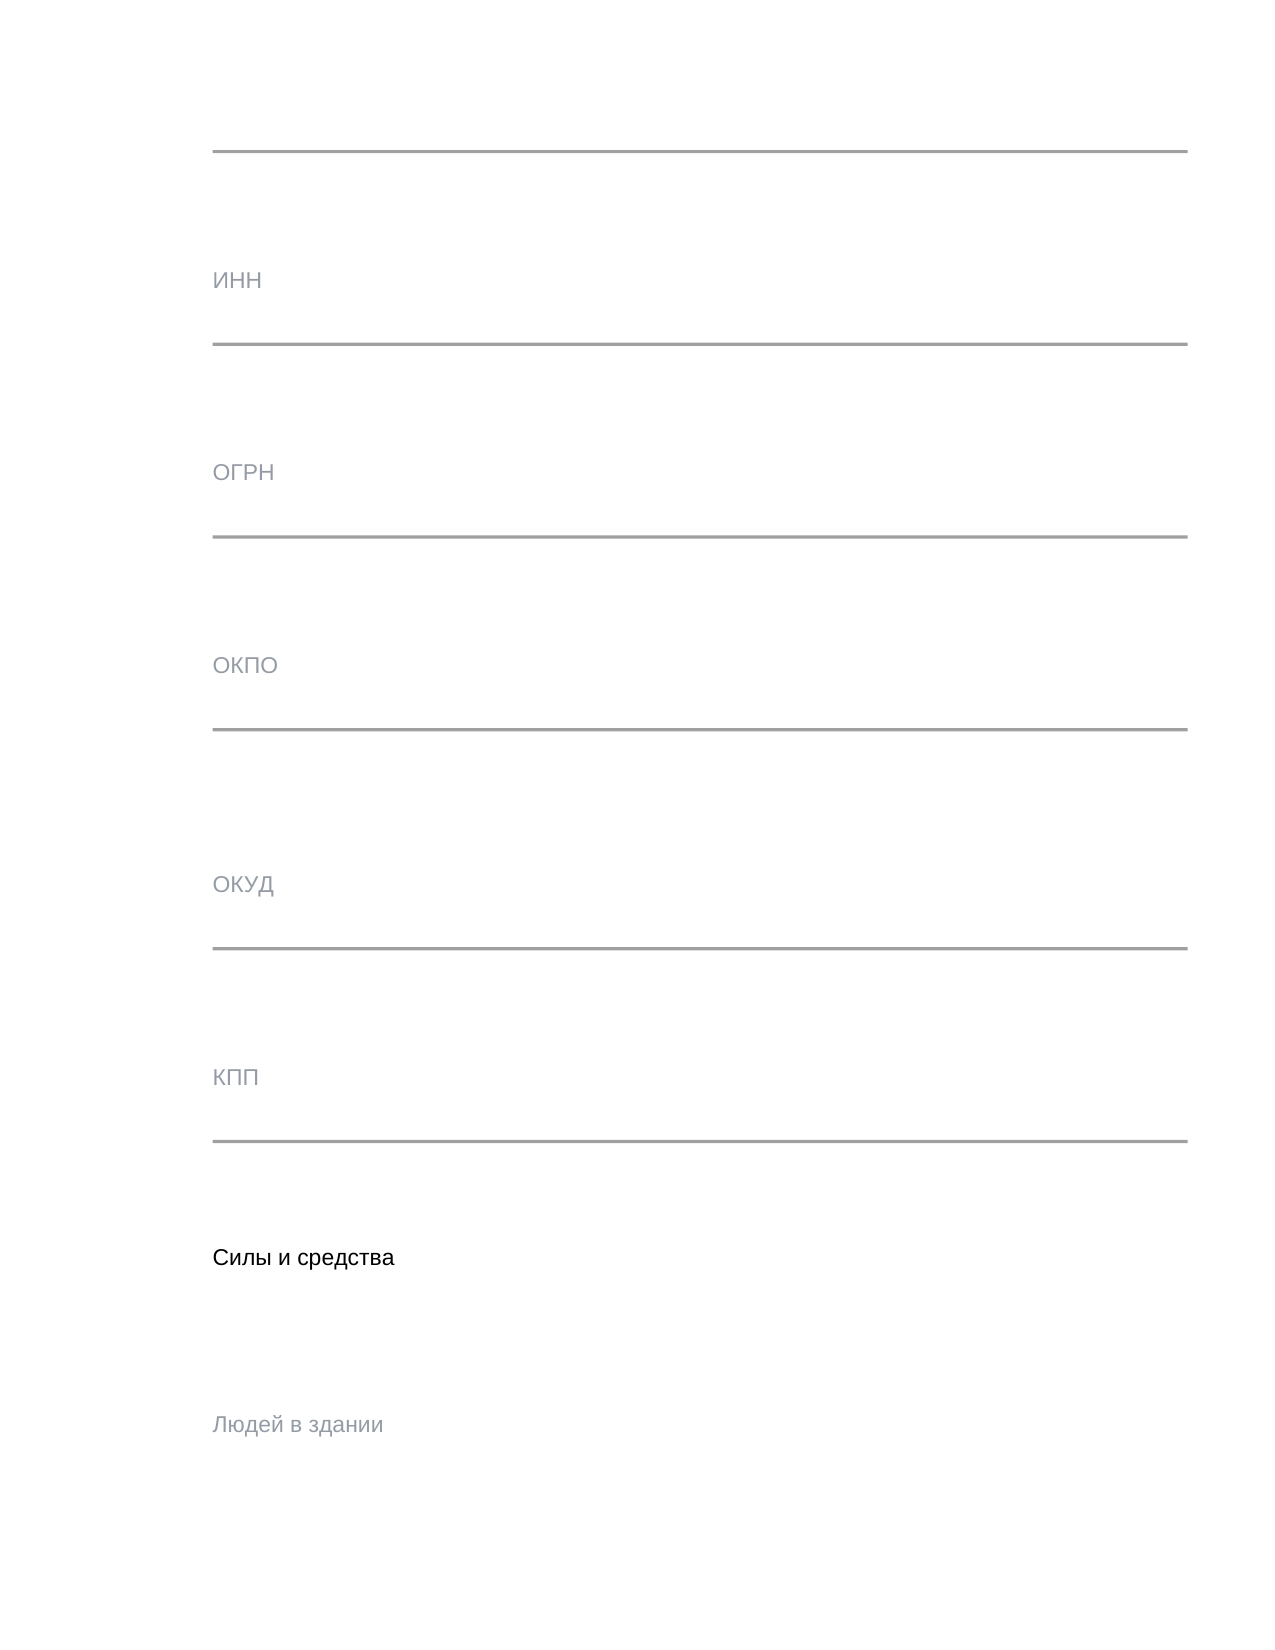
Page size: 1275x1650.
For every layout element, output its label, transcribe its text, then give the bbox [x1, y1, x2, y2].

text Людей в здании [212, 1411, 1044, 1438]
text ОКУД [212, 871, 1044, 897]
text ИНН [212, 267, 1044, 293]
text ОКПО [212, 652, 1044, 678]
text КПП [212, 1064, 1044, 1090]
text Силы и средства [212, 1243, 1062, 1270]
text ОГРН [212, 459, 1044, 486]
